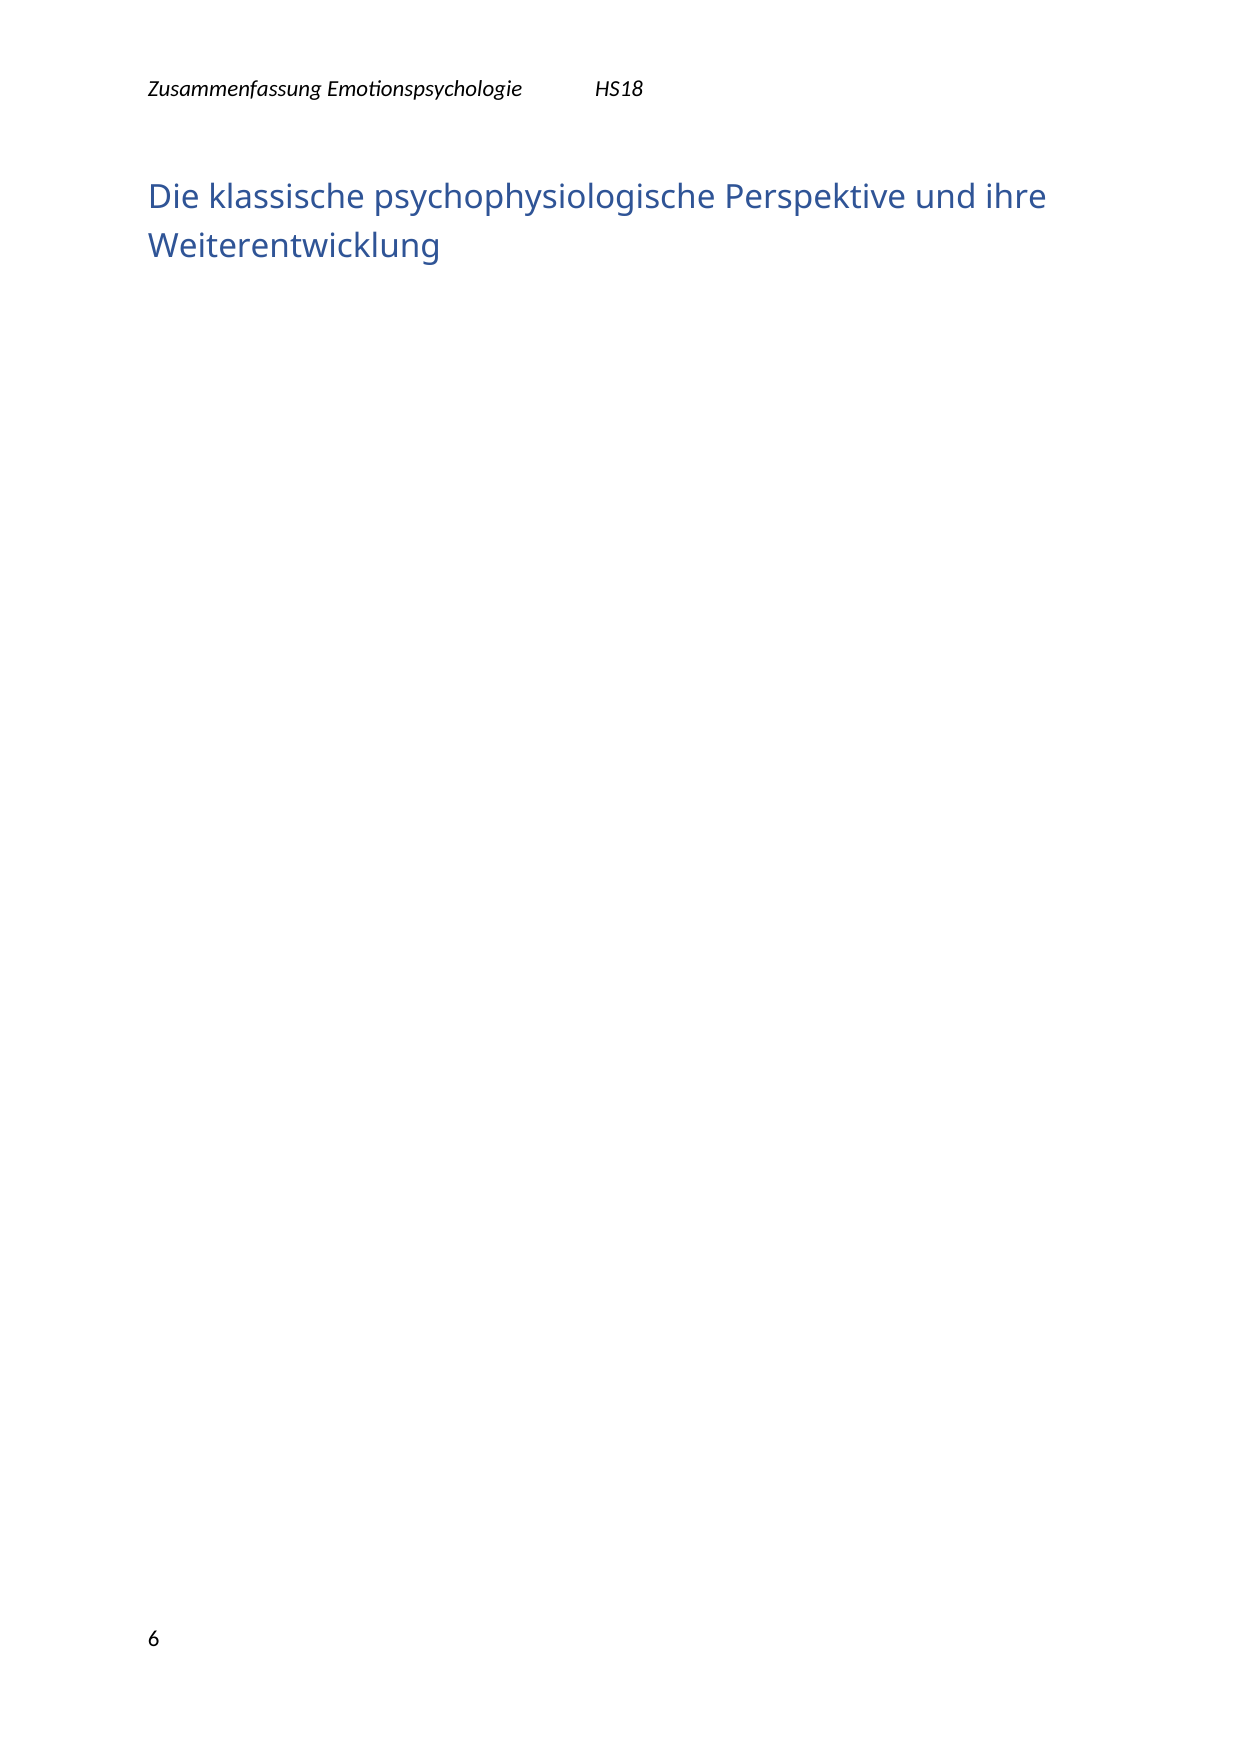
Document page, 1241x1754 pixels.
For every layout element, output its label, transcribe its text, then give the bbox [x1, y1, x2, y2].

subtitle Die klassische psychophysiologische Perspektive und ihre Weiterentwicklung [148, 173, 1093, 267]
